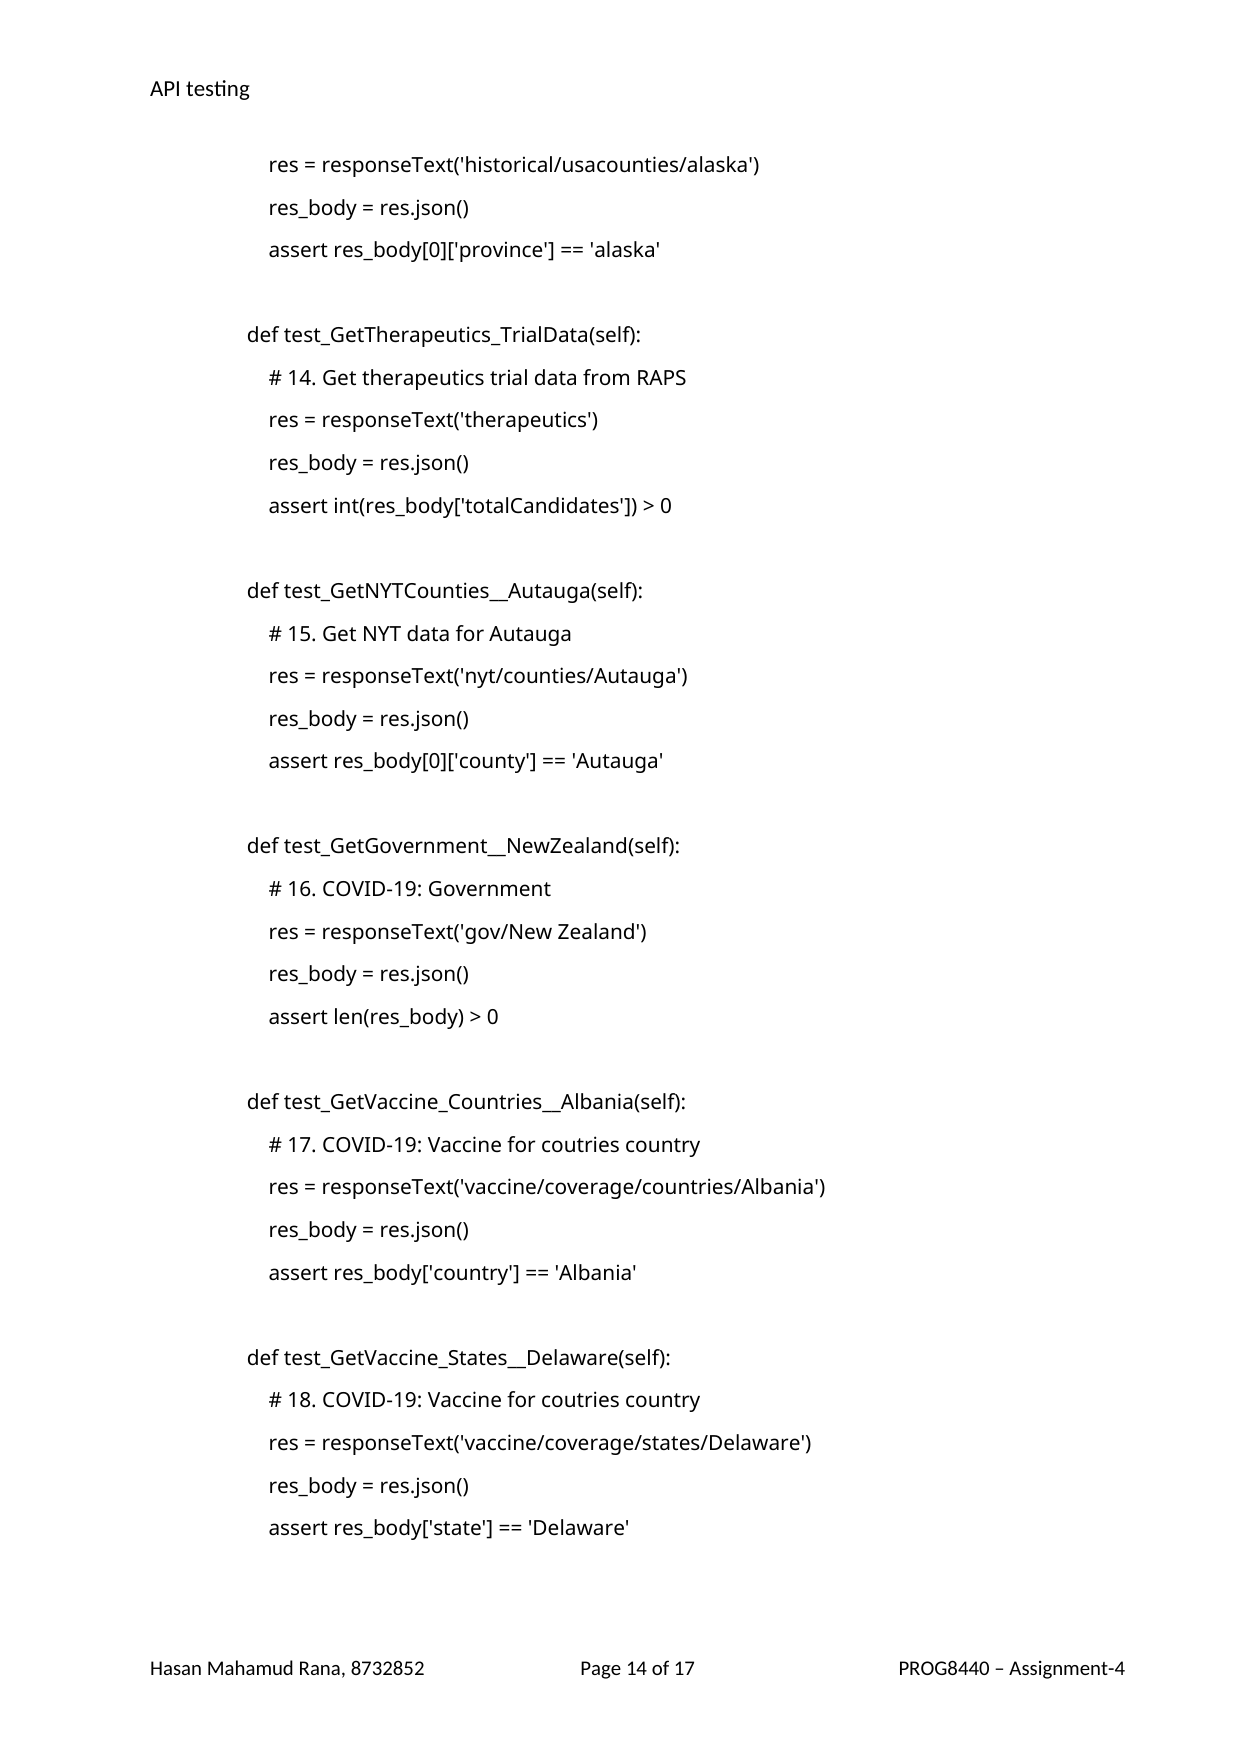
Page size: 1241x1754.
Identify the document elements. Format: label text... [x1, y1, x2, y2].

text assert res_body['state'] == 'Delaware' [150, 1513, 1090, 1542]
text res = responseText('gov/New Zealand') [150, 917, 1090, 945]
text def test_GetGovernment__NewZealand(self): [150, 832, 1090, 860]
text res = responseText('vaccine/coverage/states/Delaware') [150, 1428, 1090, 1457]
text # 17. COVID-19: Vaccine for coutries country [150, 1130, 1090, 1158]
text res_body = res.json() [150, 959, 1090, 988]
text assert int(res_body['totalCandidates']) > 0 [150, 491, 1090, 519]
text def test_GetVaccine_States__Delaware(self): [150, 1343, 1090, 1371]
text res_body = res.json() [150, 193, 1090, 221]
text res = responseText('vaccine/coverage/countries/Albania') [150, 1172, 1090, 1201]
text # 18. COVID-19: Vaccine for coutries country [150, 1386, 1090, 1414]
text # 14. Get therapeutics trial data from RAPS [150, 363, 1090, 391]
text res_body = res.json() [150, 448, 1090, 477]
text res = responseText('historical/usacounties/alaska') [150, 150, 1090, 178]
text # 16. COVID-19: Government [150, 874, 1090, 903]
text def test_GetVaccine_Countries__Albania(self): [150, 1087, 1090, 1116]
text # 15. Get NYT data for Autauga [150, 619, 1090, 647]
text def test_GetNYTCounties__Autauga(self): [150, 576, 1090, 604]
text res = responseText('therapeutics') [150, 406, 1090, 434]
text assert res_body['country'] == 'Albania' [150, 1258, 1090, 1286]
text def test_GetTherapeutics_TrialData(self): [150, 320, 1090, 349]
text assert res_body[0]['province'] == 'alaska' [150, 235, 1090, 264]
text res_body = res.json() [150, 1215, 1090, 1243]
text res_body = res.json() [150, 1471, 1090, 1499]
text assert res_body[0]['county'] == 'Autauga' [150, 746, 1090, 775]
text assert len(res_body) > 0 [150, 1002, 1090, 1031]
text res = responseText('nyt/counties/Autauga') [150, 661, 1090, 690]
text res_body = res.json() [150, 704, 1090, 732]
